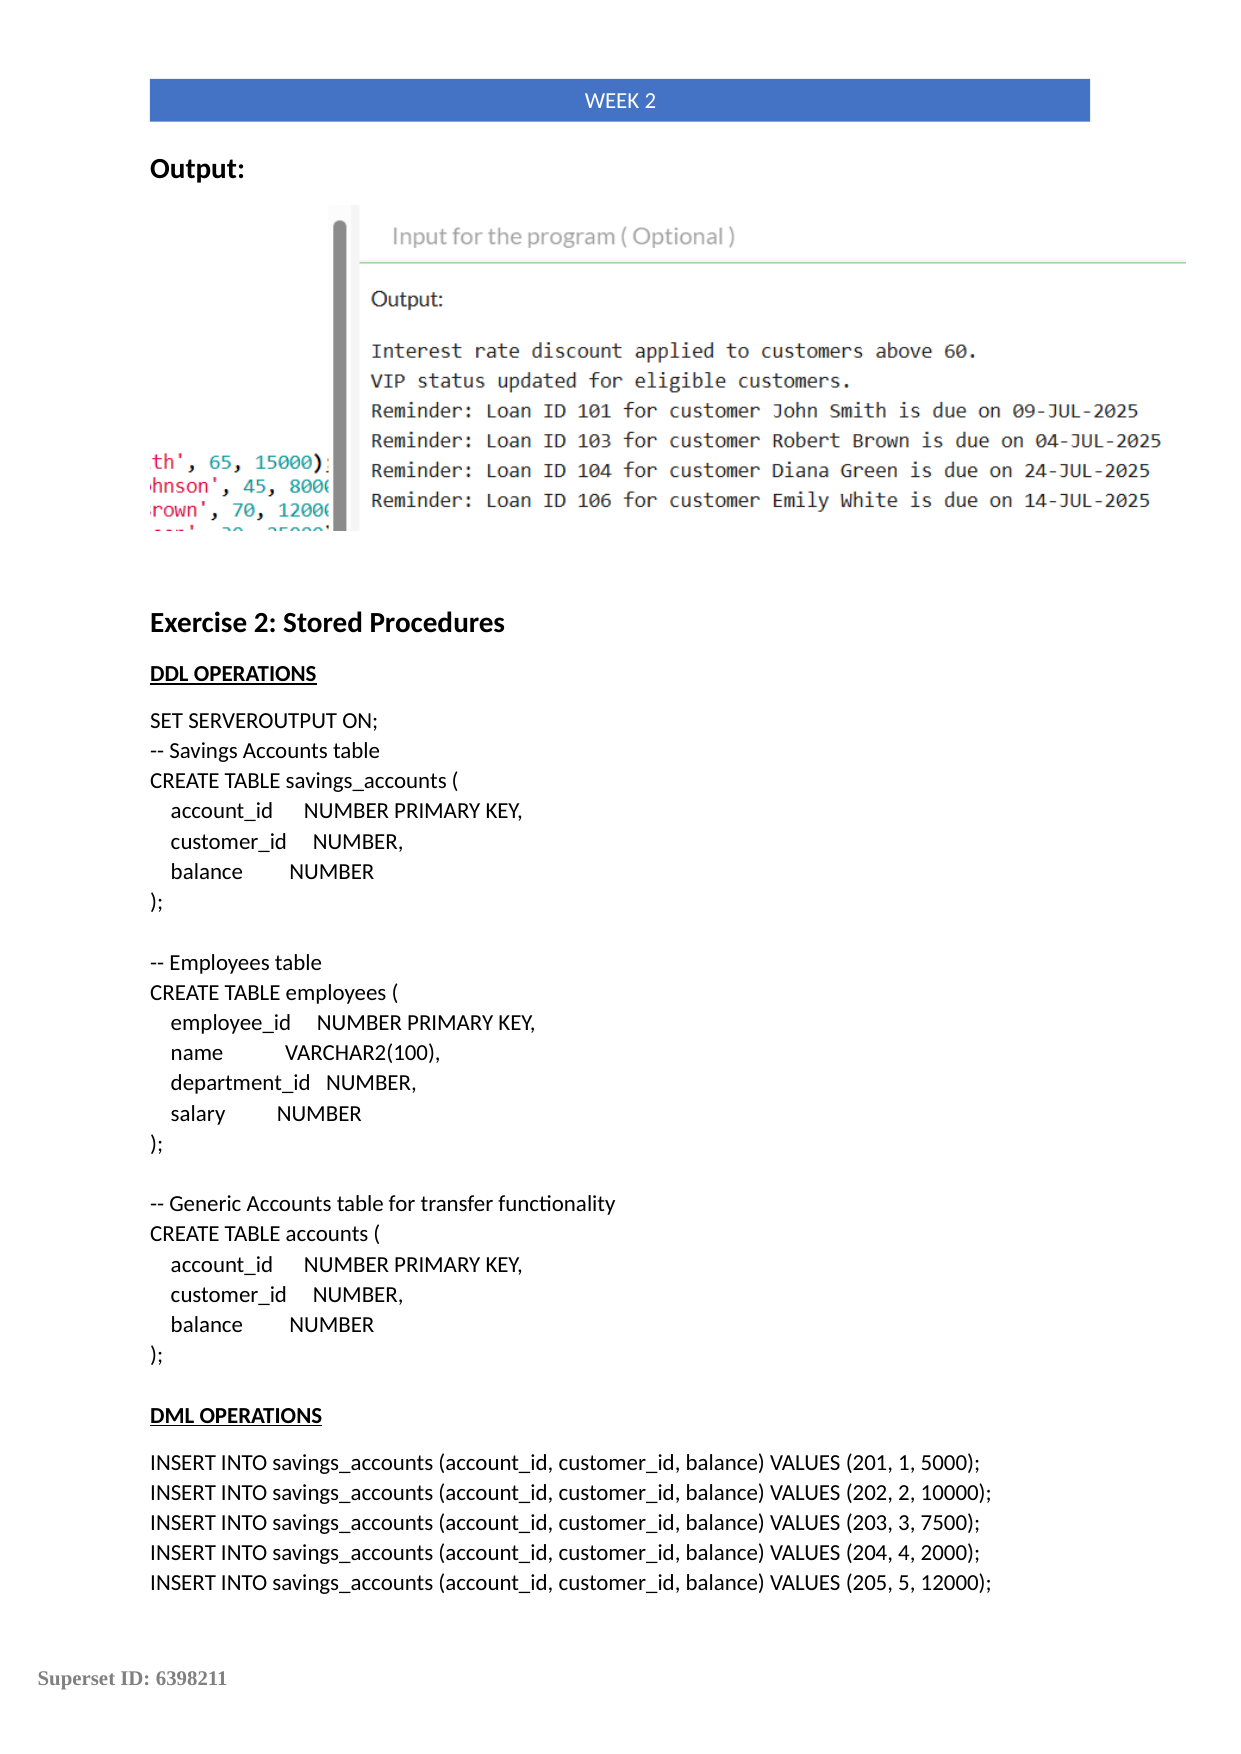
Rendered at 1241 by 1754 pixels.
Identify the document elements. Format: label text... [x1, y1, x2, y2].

text INSERT INTO savings_accounts (account_id, customer_id, balance) VALUES (205, 5, 12000); [150, 1568, 1090, 1597]
text -- Generic Accounts table for transfer functionality [150, 1189, 1090, 1217]
text customer_id NUMBER, [150, 827, 1090, 855]
text -- Savings Accounts table [150, 736, 1090, 764]
text salary NUMBER [150, 1099, 1090, 1127]
text INSERT INTO savings_accounts (account_id, customer_id, balance) VALUES (203, 3, 7500); [150, 1508, 1090, 1536]
text name VARCHAR2(100), [150, 1038, 1090, 1066]
text DDL OPERATIONS [150, 659, 1090, 687]
text employee_id NUMBER PRIMARY KEY, [150, 1008, 1090, 1036]
text ); [150, 887, 1090, 915]
text INSERT INTO savings_accounts (account_id, customer_id, balance) VALUES (204, 4, 2000); [150, 1538, 1090, 1566]
text SET SERVEROUTPUT ON; [150, 706, 1090, 734]
text Output: [150, 150, 1090, 186]
text account_id NUMBER PRIMARY KEY, [150, 797, 1090, 825]
text INSERT INTO savings_accounts (account_id, customer_id, balance) VALUES (202, 2, 10000); [150, 1478, 1090, 1506]
text CREATE TABLE savings_accounts ( [150, 766, 1090, 794]
text department_id NUMBER, [150, 1068, 1090, 1097]
picture [150, 205, 1186, 531]
text INSERT INTO savings_accounts (account_id, customer_id, balance) VALUES (201, 1, 5000); [150, 1448, 1090, 1476]
text CREATE TABLE accounts ( [150, 1219, 1090, 1248]
text DML OPERATIONS [150, 1401, 1090, 1429]
text account_id NUMBER PRIMARY KEY, [150, 1250, 1090, 1278]
text Exercise 2: Stored Procedures [150, 604, 1090, 640]
text ); [150, 1340, 1090, 1368]
text -- Employees table [150, 948, 1090, 976]
text ); [150, 1129, 1090, 1157]
text balance NUMBER [150, 857, 1090, 885]
text balance NUMBER [150, 1310, 1090, 1338]
text customer_id NUMBER, [150, 1280, 1090, 1308]
text CREATE TABLE employees ( [150, 978, 1090, 1006]
